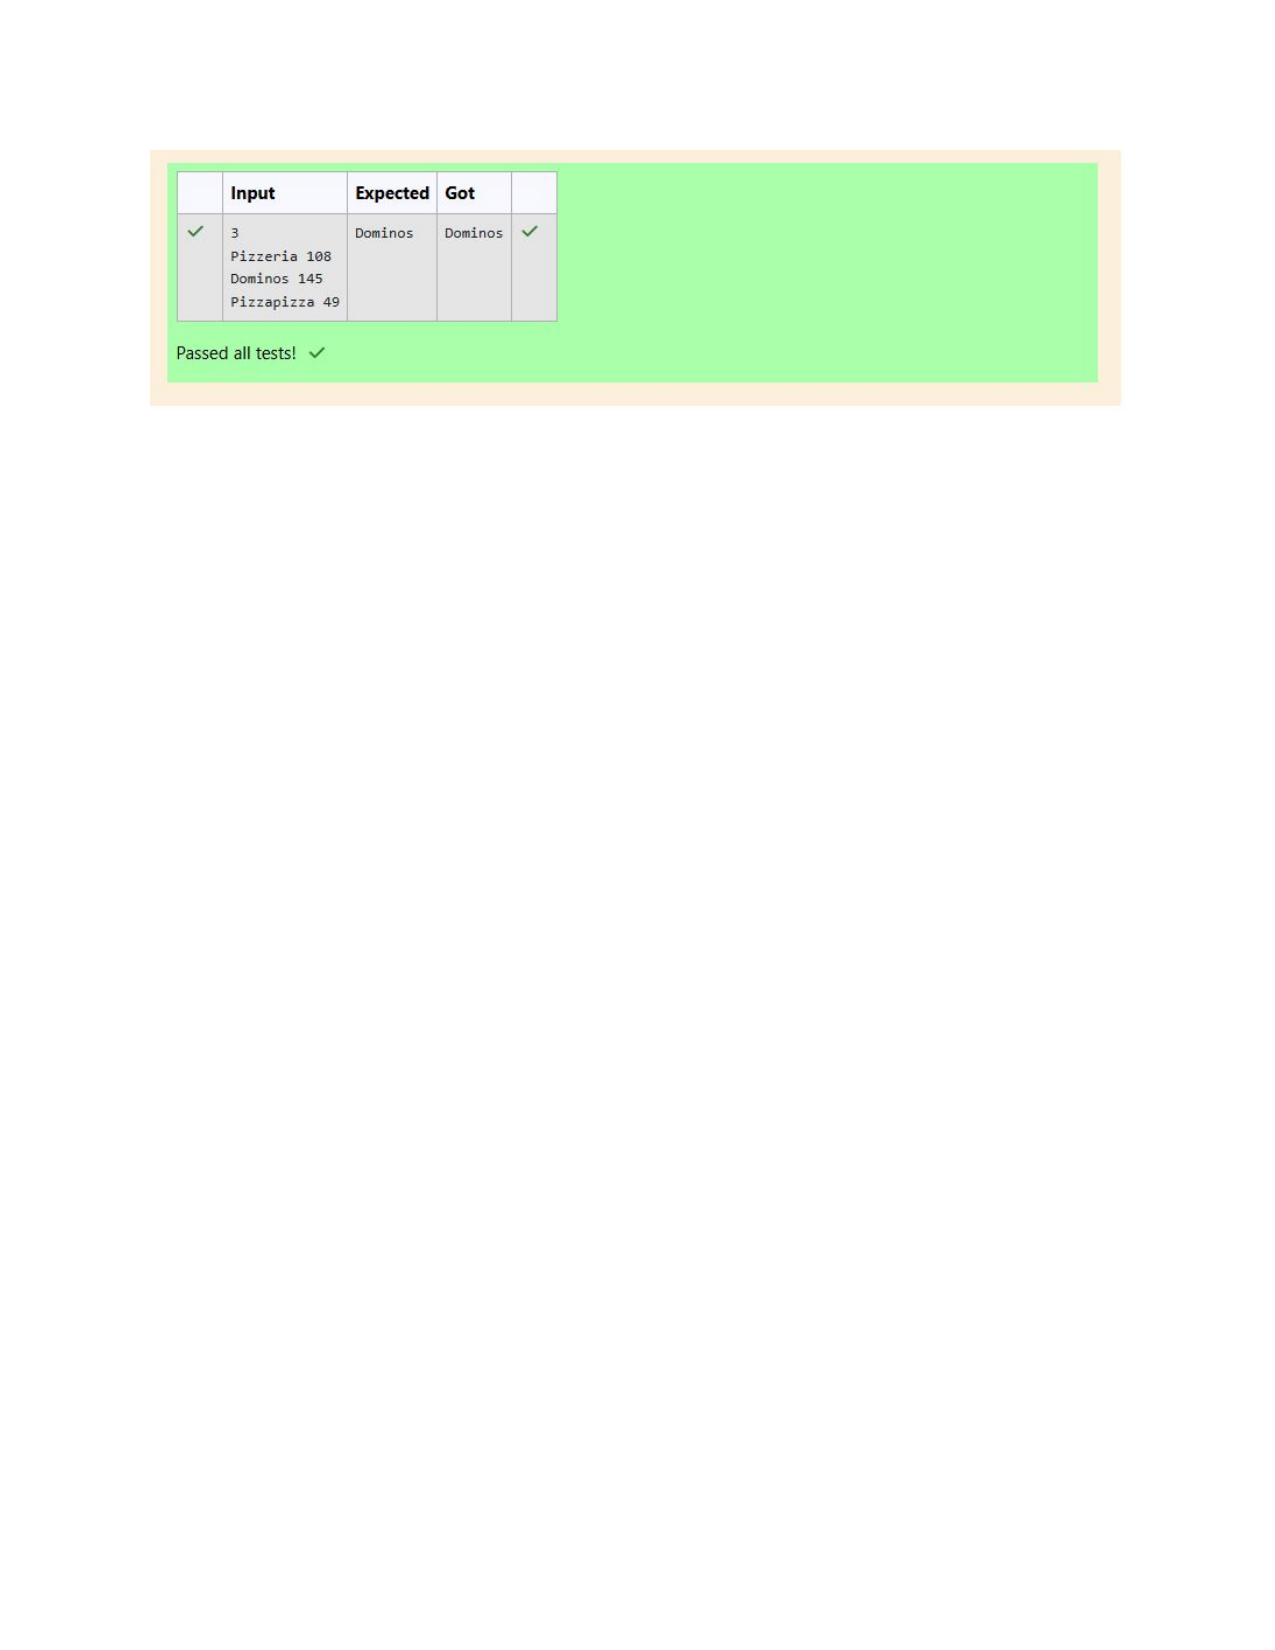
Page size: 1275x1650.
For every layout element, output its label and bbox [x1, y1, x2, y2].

picture [150, 150, 1125, 413]
